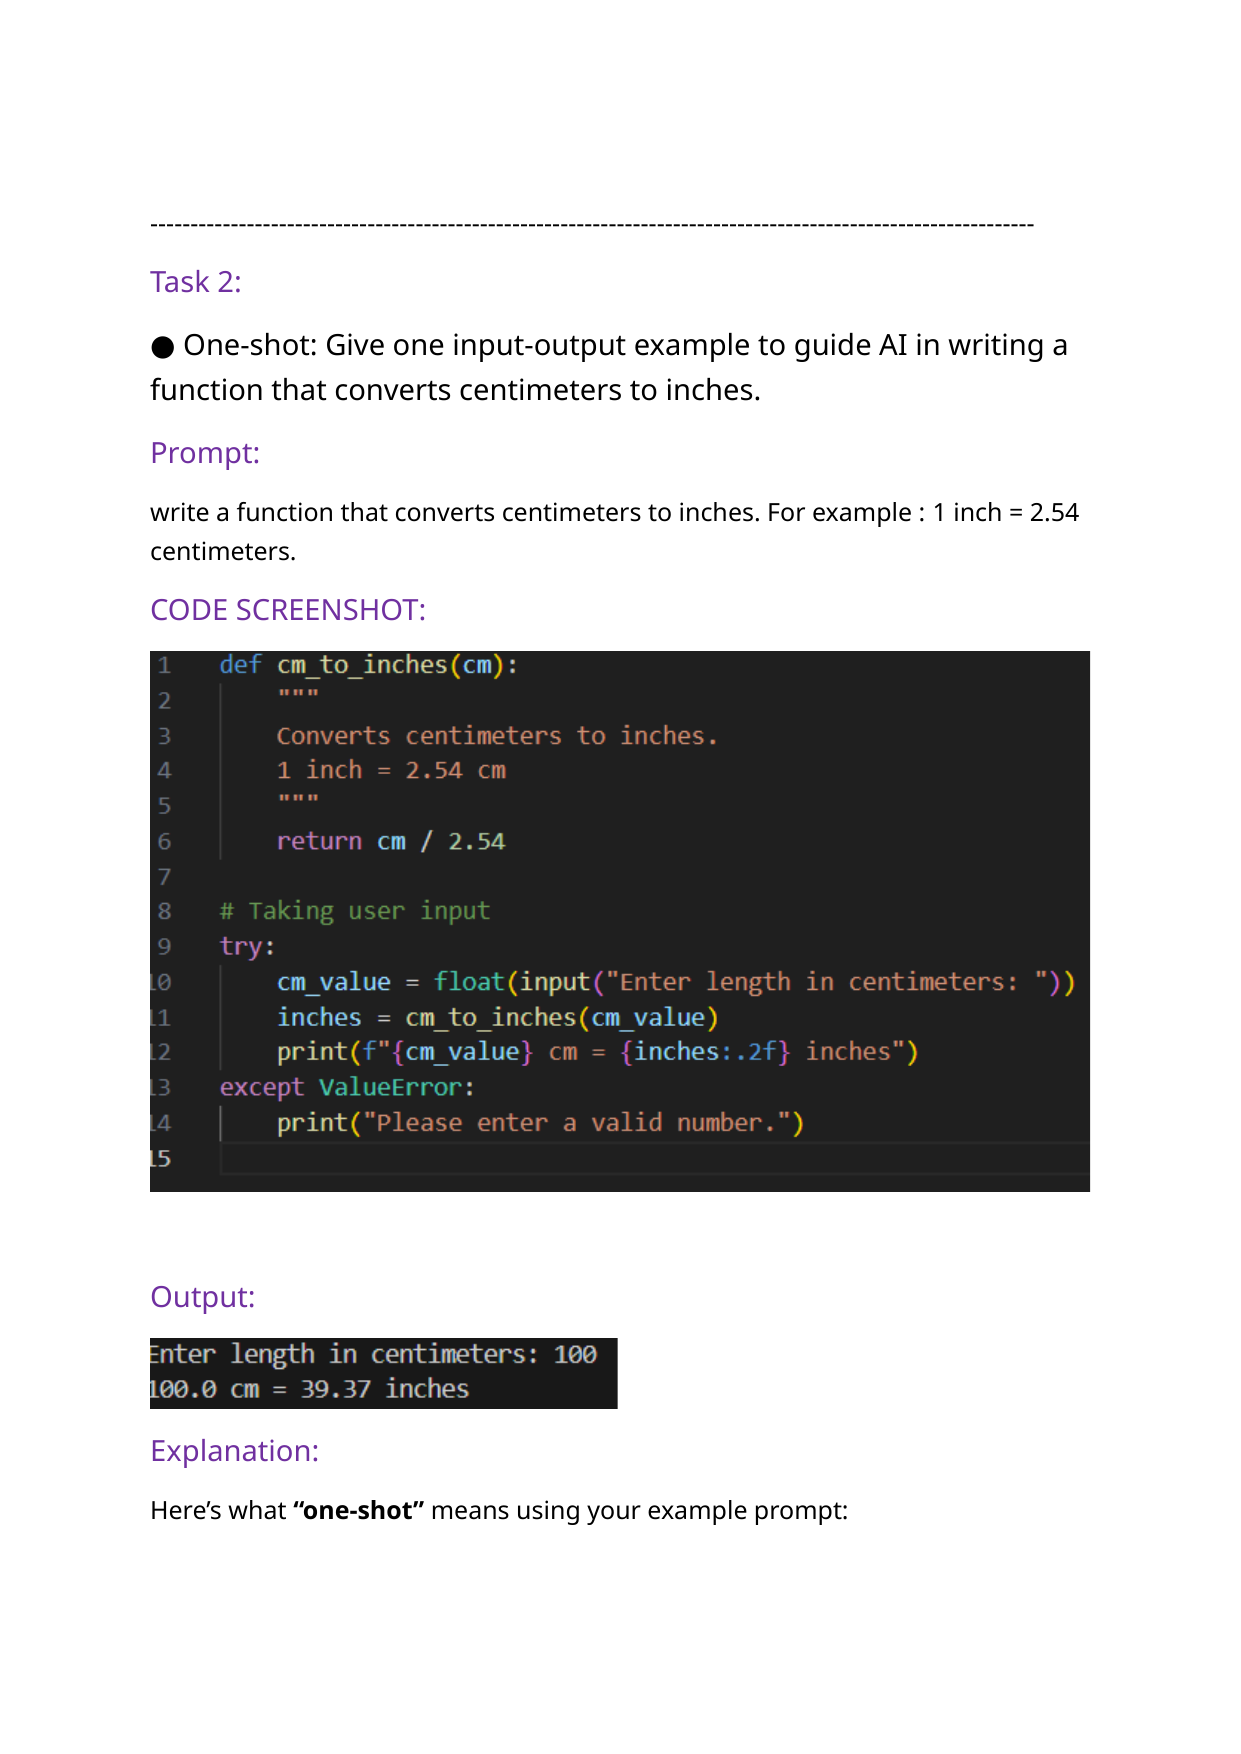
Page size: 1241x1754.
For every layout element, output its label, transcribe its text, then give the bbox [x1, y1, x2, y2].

text -------------------------------------------------------------------------------------------------------------- [150, 206, 1090, 240]
text ● One-shot: Give one input-output example to guide AI in writing a function that converts centimeters to inches. [150, 324, 1090, 409]
text Task 2: [150, 262, 1090, 301]
picture [150, 1338, 618, 1409]
text Here’s what “one-shot” means using your example prompt: [150, 1492, 1090, 1527]
text Explanation: [150, 1430, 1090, 1470]
text write a function that converts centimeters to inches. For example : 1 inch = 2.54 centimeters. [150, 494, 1090, 567]
picture [150, 651, 1091, 1192]
text Prompt: [150, 432, 1090, 472]
text CODE SCREENSHOT: [150, 589, 1090, 629]
text Output: [150, 1276, 1090, 1316]
